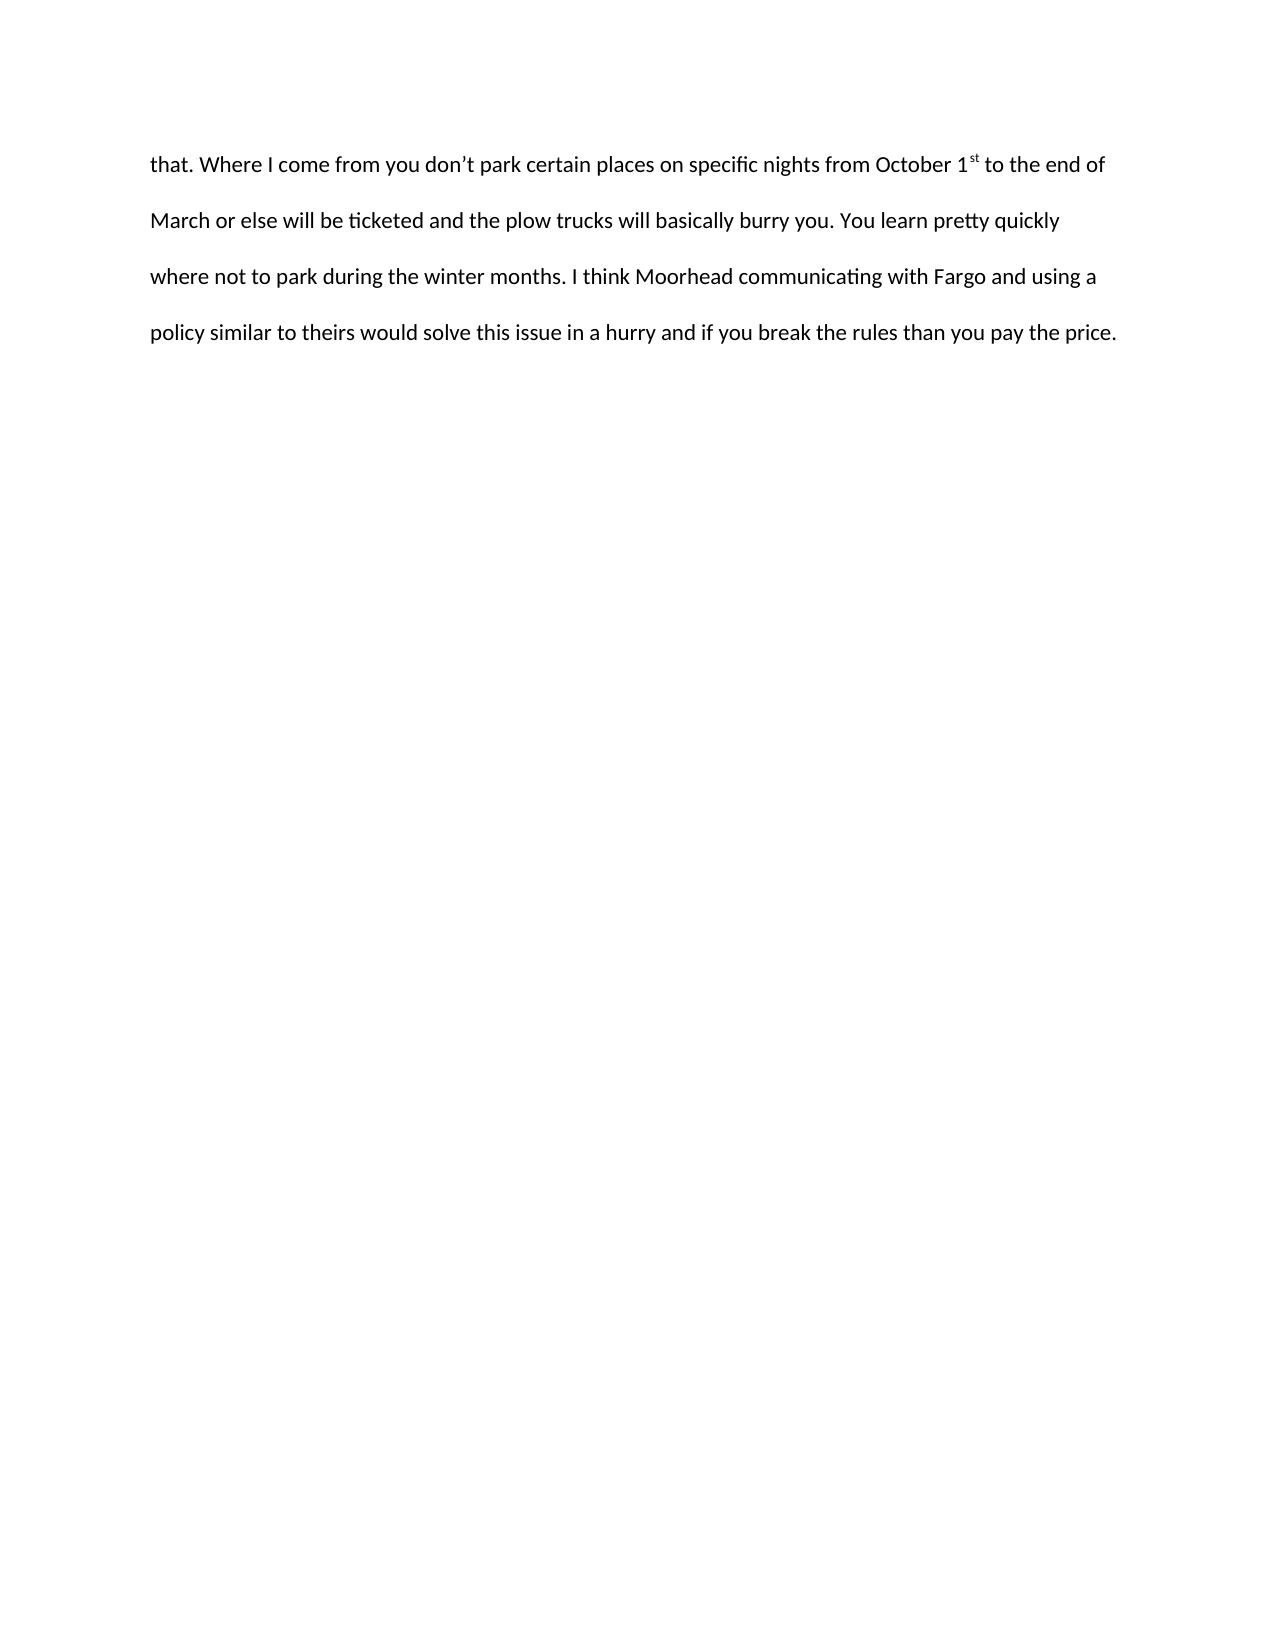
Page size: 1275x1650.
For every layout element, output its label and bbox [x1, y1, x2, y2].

text [150, 150, 1125, 346]
